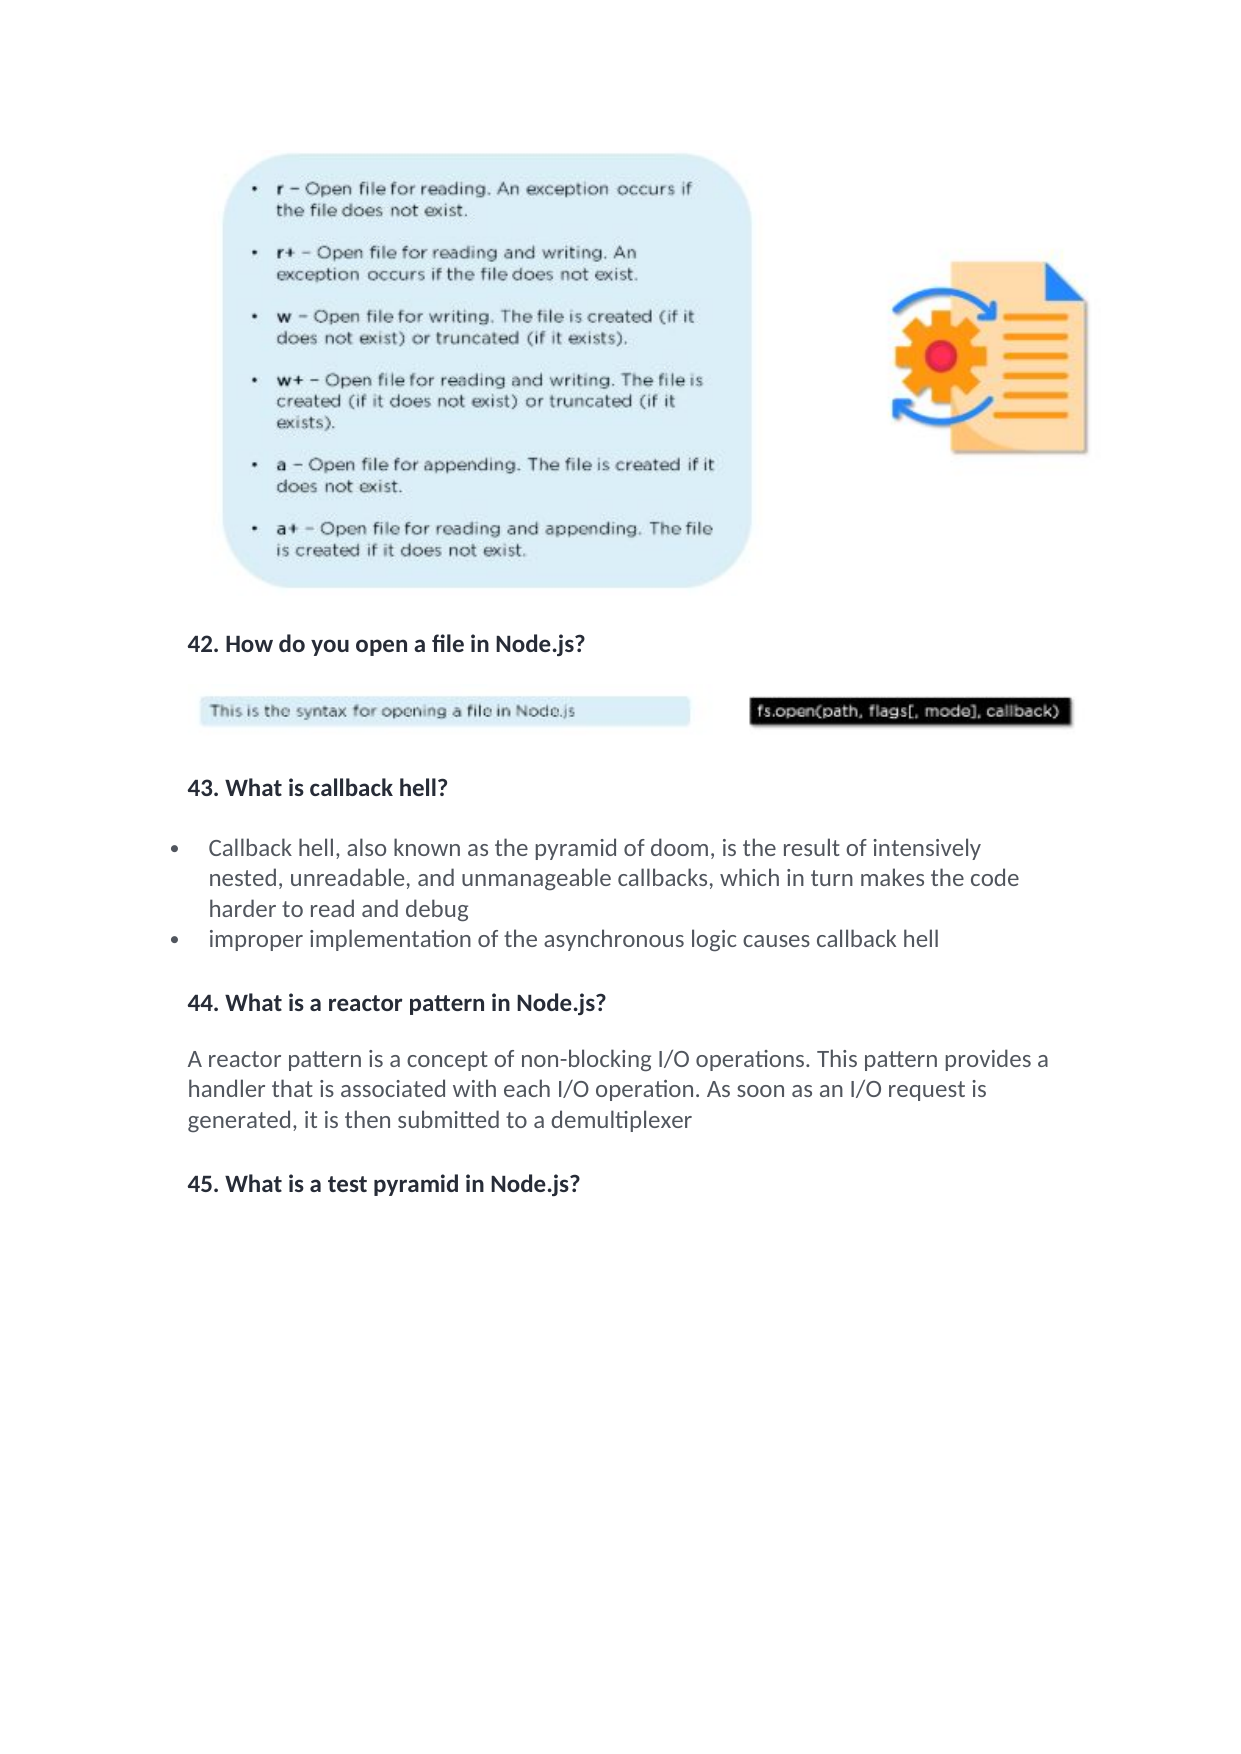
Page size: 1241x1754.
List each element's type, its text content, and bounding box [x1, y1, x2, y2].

picture [187, 684, 1086, 739]
list improper implementation of the asynchronous logic causes callback hell [171, 923, 1053, 954]
subtitle 45. What is a test pyramid in Node.js? [187, 1168, 1053, 1198]
subtitle 43. What is callback hell? [187, 772, 1053, 803]
subtitle 44. What is a reactor pattern in Node.js? [187, 987, 1053, 1018]
list Callback hell, also known as the pyramid of doom, is the result of intensively nested, unreadable, and unmanageable callbacks, which in turn makes the code harder to read and debug [171, 832, 1053, 923]
picture [187, 150, 1104, 596]
text A reactor pattern is a concept of non-blocking I/O operations. This pattern provides a handler that is associated with each I/O operation. As soon as an I/O request is generated, it is then submitted to a demultiplexer [187, 1043, 1053, 1134]
subtitle 42. How do you open a file in Node.js? [187, 629, 1053, 659]
